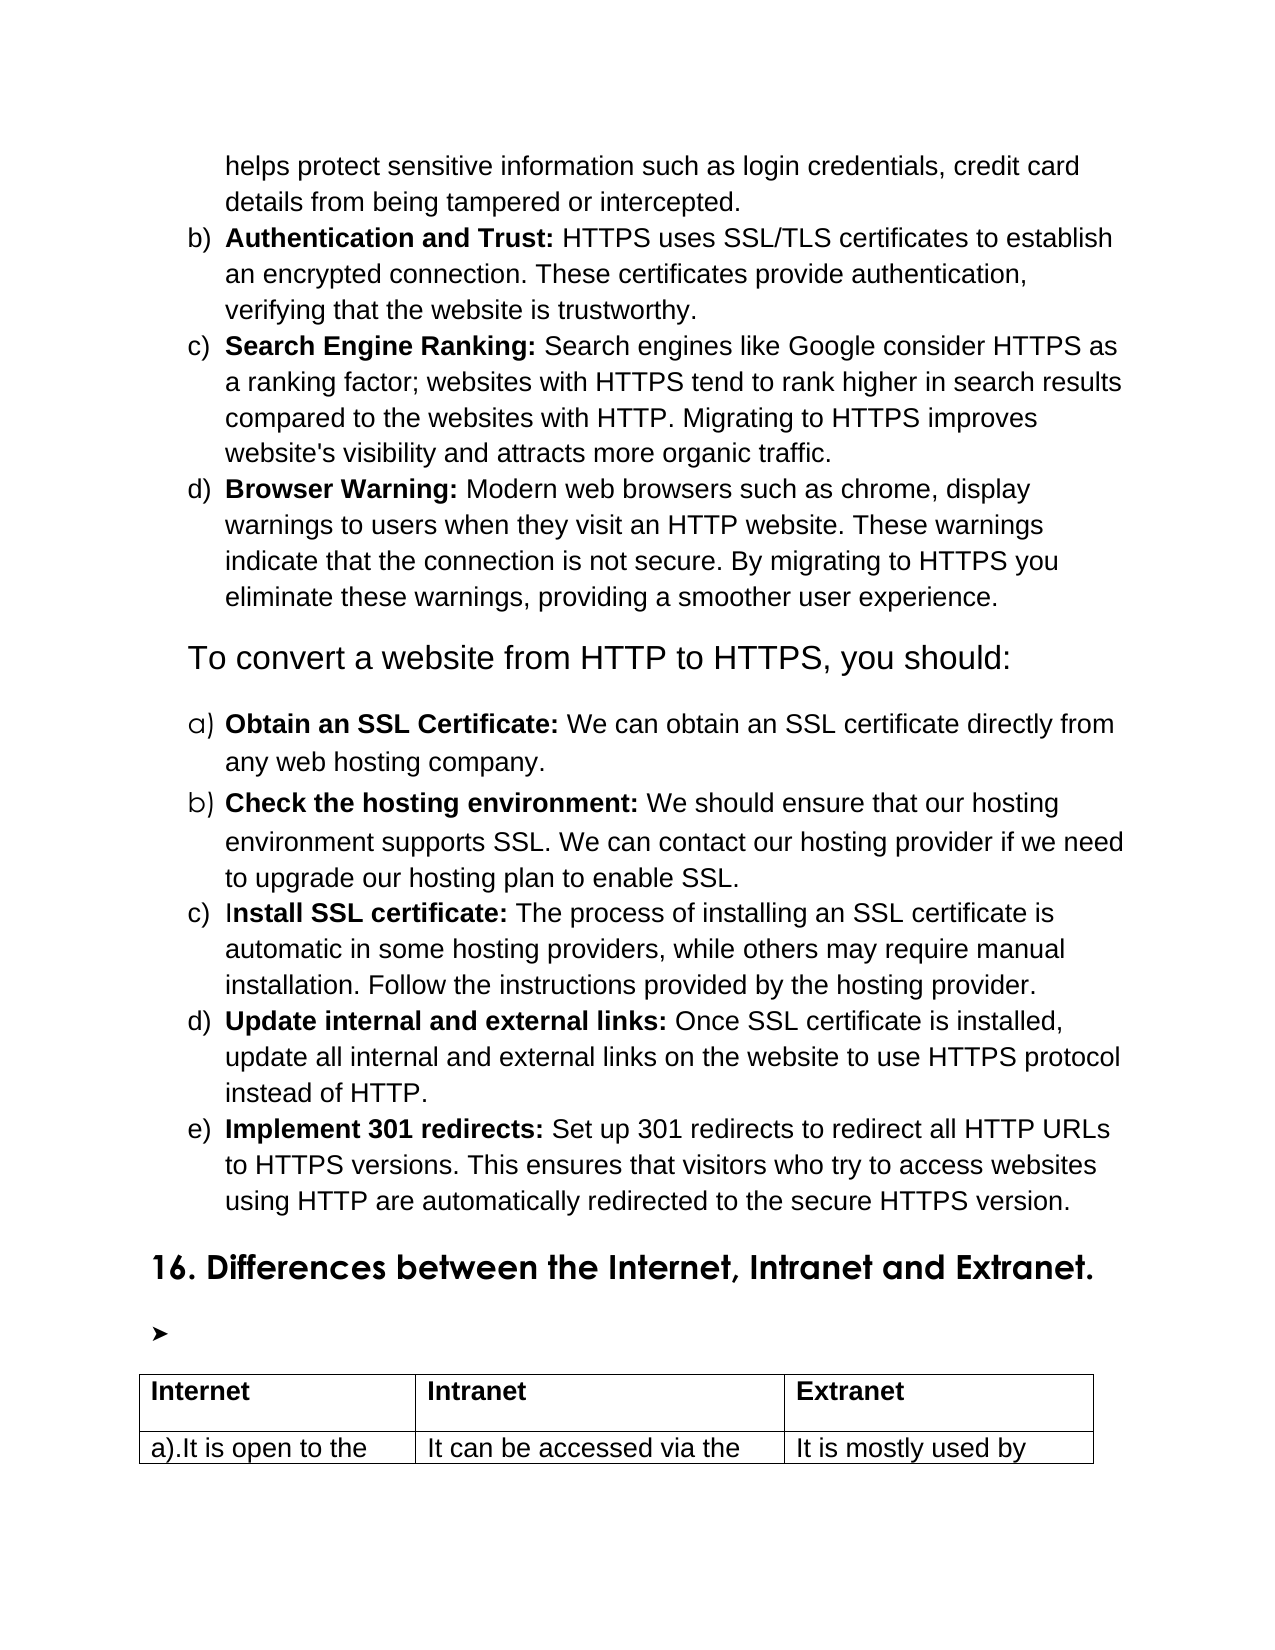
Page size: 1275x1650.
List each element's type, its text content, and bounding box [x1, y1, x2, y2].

list Implement 301 redirects: Set up 301 redirects to redirect all HTTP URLs to HTTPS versions. This ensures that visitors who try to access websites using HTTP are automatically redirected to the secure HTTPS version. [187, 1113, 1125, 1216]
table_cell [416, 1432, 784, 1463]
list Update internal and external links: Once SSL certificate is installed, update all internal and external links on the website to use HTTPS protocol instead of HTTP. [187, 1005, 1125, 1108]
table_header Internet [140, 1375, 415, 1431]
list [187, 150, 1125, 217]
list Browser Warning: Modern web browsers such as chrome, display warnings to users when they visit an HTTP website. These warnings indicate that the connection is not secure. By migrating to HTTPS you eliminate these warnings, providing a smoother user experience. [187, 473, 1125, 612]
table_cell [140, 1432, 415, 1463]
text 16. Differences between the Internet, Intranet and Extranet. [150, 1242, 1125, 1289]
list Search Engine Ranking: Search engines like Google consider HTTPS as a ranking factor; websites with HTTPS tend to rank higher in search results compared to the websites with HTTP. Migrating to HTTPS improves website's visibility and attracts more organic traffic. [187, 330, 1125, 469]
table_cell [785, 1432, 1093, 1463]
table_header Extranet [785, 1375, 1093, 1431]
list Obtain an SSL Certificate: We can obtain an SSL certificate directly from any web hosting company. [187, 703, 1125, 778]
list Check the hosting environment: We should ensure that our hosting environment supports SSL. We can contact our hosting provider if we need to upgrade our hosting plan to enable SSL. [187, 782, 1125, 893]
list Authentication and Trust: HTTPS uses SSL/TLS certificates to establish an encrypted connection. These certificates provide authentication, verifying that the website is trustworthy. [187, 222, 1125, 325]
table_header Intranet [416, 1375, 784, 1431]
list Install SSL certificate: The process of installing an SSL certificate is automatic in some hosting providers, while others may require manual installation. Follow the instructions provided by the hosting provider. [187, 897, 1125, 1001]
text To convert a website from HTTP to HTTPS, you should: [187, 638, 1125, 676]
